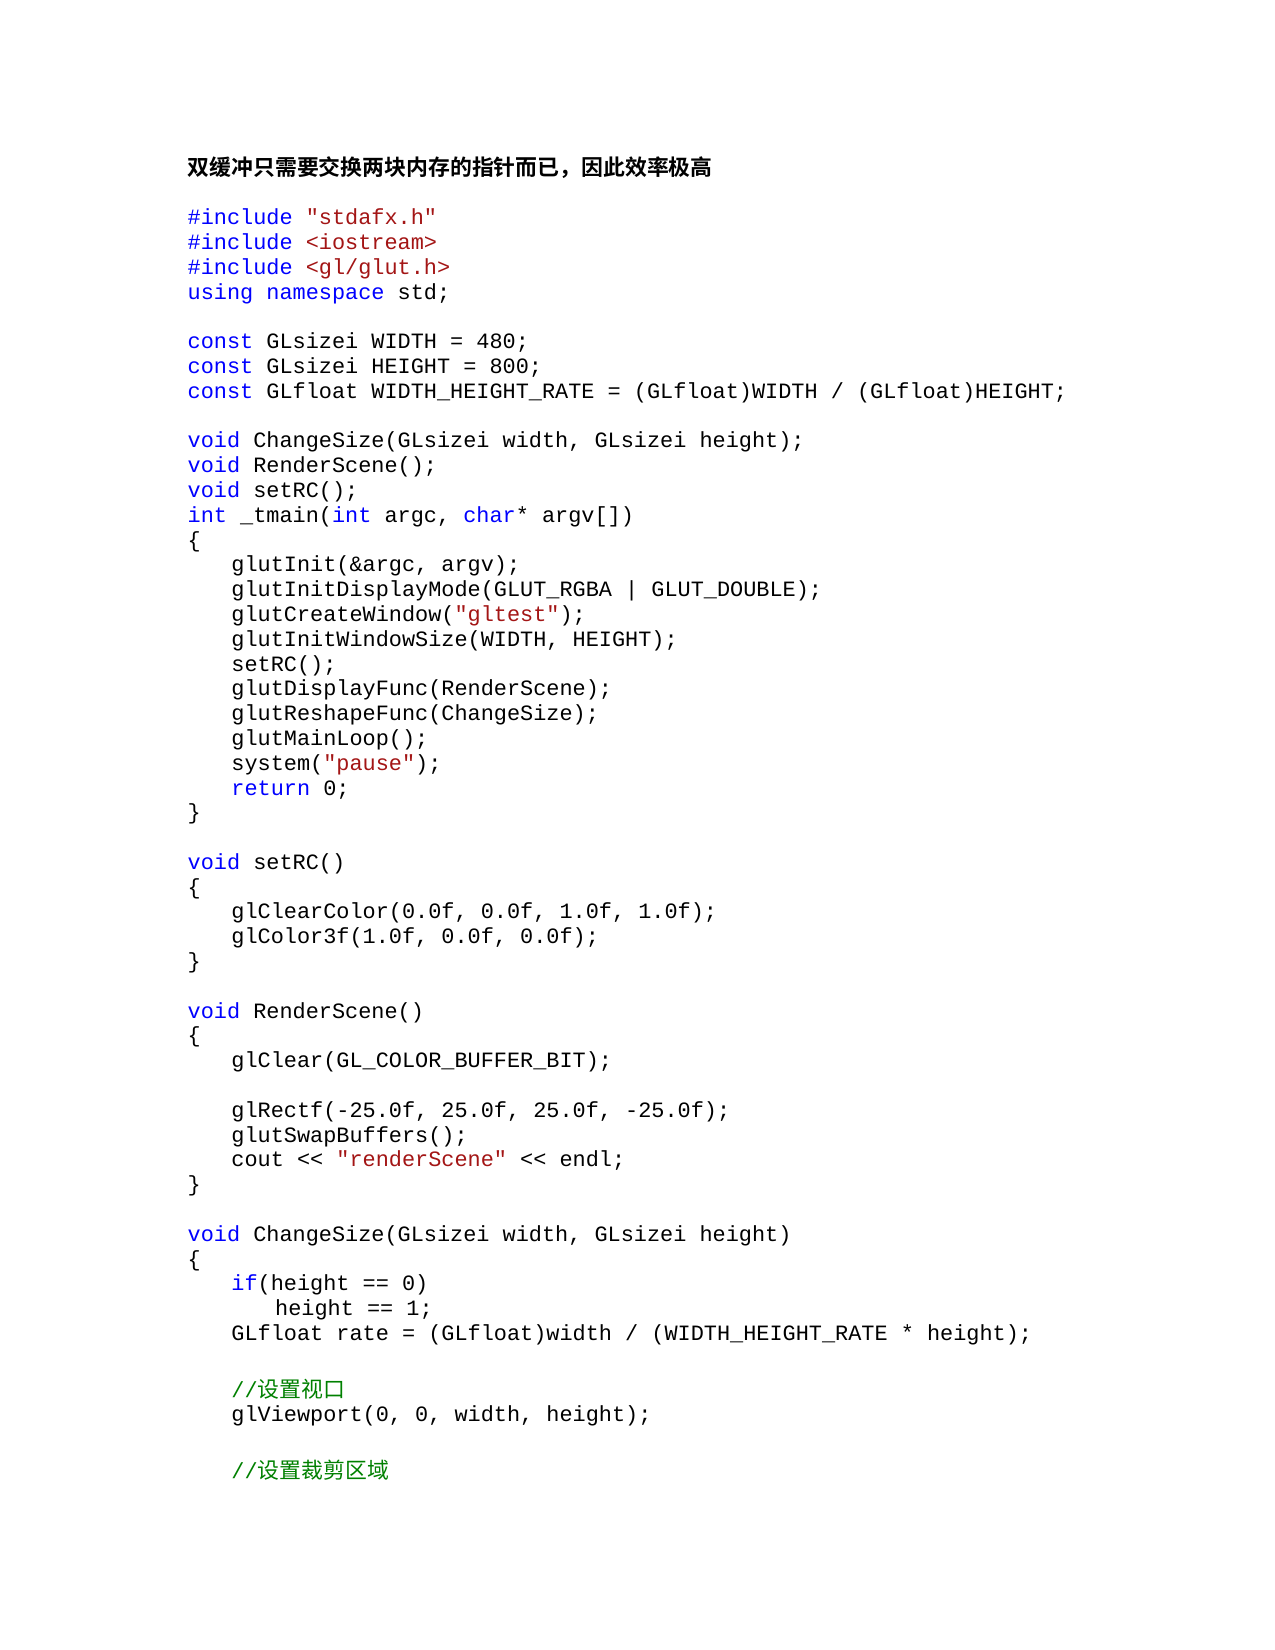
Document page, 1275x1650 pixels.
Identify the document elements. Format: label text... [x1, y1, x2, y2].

text glutReshapeFunc(ChangeSize); [187, 702, 1087, 727]
text #include <gl/glut.h> [187, 256, 1087, 281]
text glutInitWindowSize(WIDTH, HEIGHT); [187, 628, 1087, 653]
text glutCreateWindow("gltest"); [187, 603, 1087, 628]
text cout << "renderScene" << endl; [187, 1148, 1087, 1173]
text { [187, 876, 1087, 901]
text void ChangeSize(GLsizei width, GLsizei height) [187, 1223, 1087, 1248]
text } [187, 950, 1087, 975]
text void ChangeSize(GLsizei width, GLsizei height); [187, 429, 1087, 454]
text const GLfloat WIDTH_HEIGHT_RATE = (GLfloat)WIDTH / (GLfloat)HEIGHT; [187, 380, 1087, 405]
text using namespace std; [187, 281, 1087, 306]
text } [187, 1173, 1087, 1198]
text glColor3f(1.0f, 0.0f, 0.0f); [187, 925, 1087, 950]
text system("pause"); [187, 752, 1087, 777]
text glutInit(&argc, argv); [187, 553, 1087, 578]
text { [187, 1248, 1087, 1272]
text void RenderScene() [187, 1000, 1087, 1024]
text height == 1; [187, 1297, 1087, 1322]
text const GLsizei HEIGHT = 800; [187, 355, 1087, 380]
text if(height == 0) [187, 1272, 1087, 1297]
text glClearColor(0.0f, 0.0f, 1.0f, 1.0f); [187, 901, 1087, 925]
text } [187, 801, 1087, 826]
text glViewport(0, 0, width, height); [187, 1404, 1087, 1428]
text setRC(); [187, 653, 1087, 677]
text { [187, 529, 1087, 553]
text glutInitDisplayMode(GLUT_RGBA | GLUT_DOUBLE); [187, 578, 1087, 603]
text glRectf(-25.0f, 25.0f, 25.0f, -25.0f); [187, 1099, 1087, 1124]
text //设置视口 [187, 1372, 1087, 1404]
text 双缓冲只需要交换两块内存的指针而已，因此效率极高 [187, 150, 1087, 182]
text void setRC(); [187, 479, 1087, 504]
text return 0; [187, 777, 1087, 801]
text glutDisplayFunc(RenderScene); [187, 677, 1087, 702]
text int _tmain(int argc, char* argv[]) [187, 504, 1087, 529]
text void RenderScene(); [187, 454, 1087, 479]
text void setRC() [187, 851, 1087, 876]
text const GLsizei WIDTH = 480; [187, 330, 1087, 355]
text //设置裁剪区域 [187, 1453, 1087, 1485]
text glutMainLoop(); [187, 727, 1087, 752]
text { [187, 1024, 1087, 1049]
text #include "stdafx.h" [187, 206, 1087, 231]
text #include <iostream> [187, 231, 1087, 256]
text glClear(GL_COLOR_BUFFER_BIT); [187, 1049, 1087, 1074]
text glutSwapBuffers(); [187, 1124, 1087, 1148]
text GLfloat rate = (GLfloat)width / (WIDTH_HEIGHT_RATE * height); [187, 1322, 1087, 1347]
